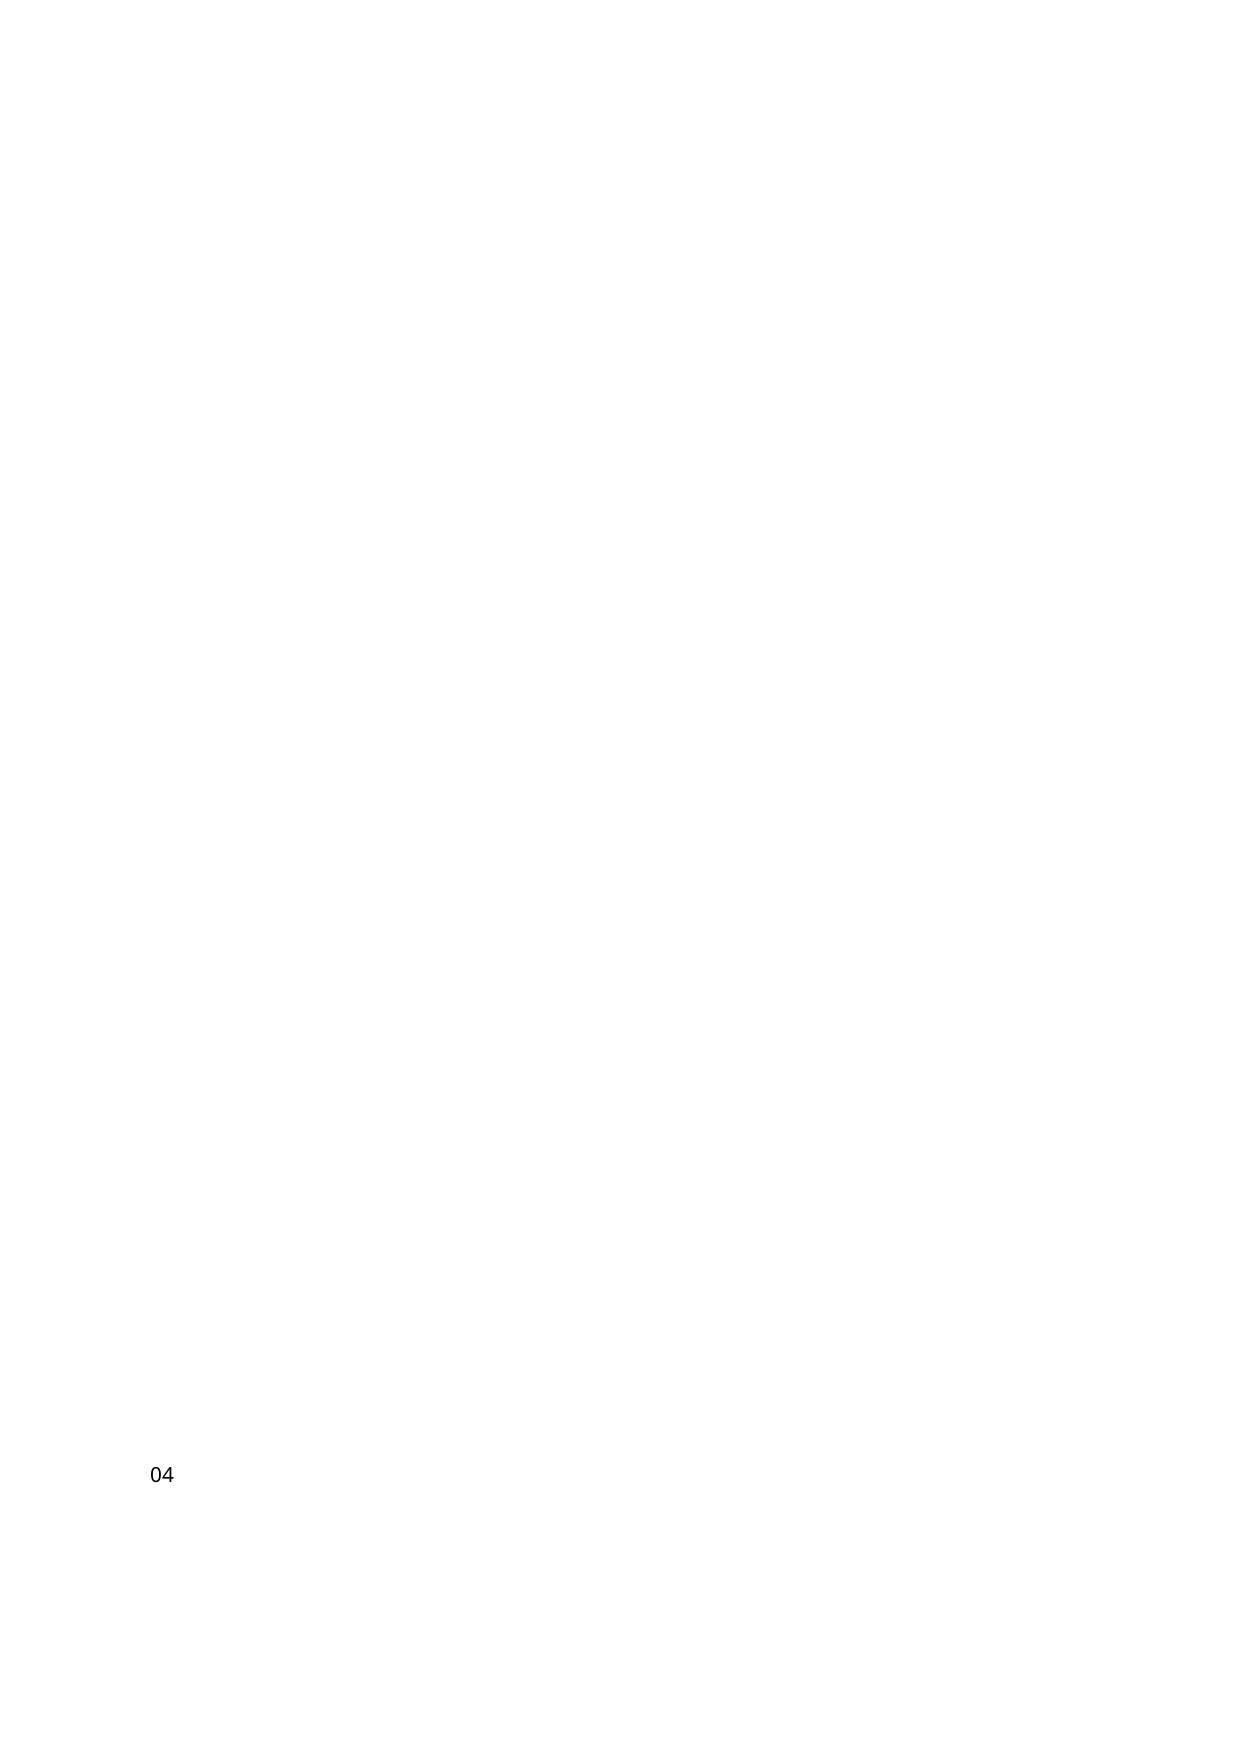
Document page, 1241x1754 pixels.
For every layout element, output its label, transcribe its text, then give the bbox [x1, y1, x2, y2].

text 04 [150, 1460, 1090, 1488]
